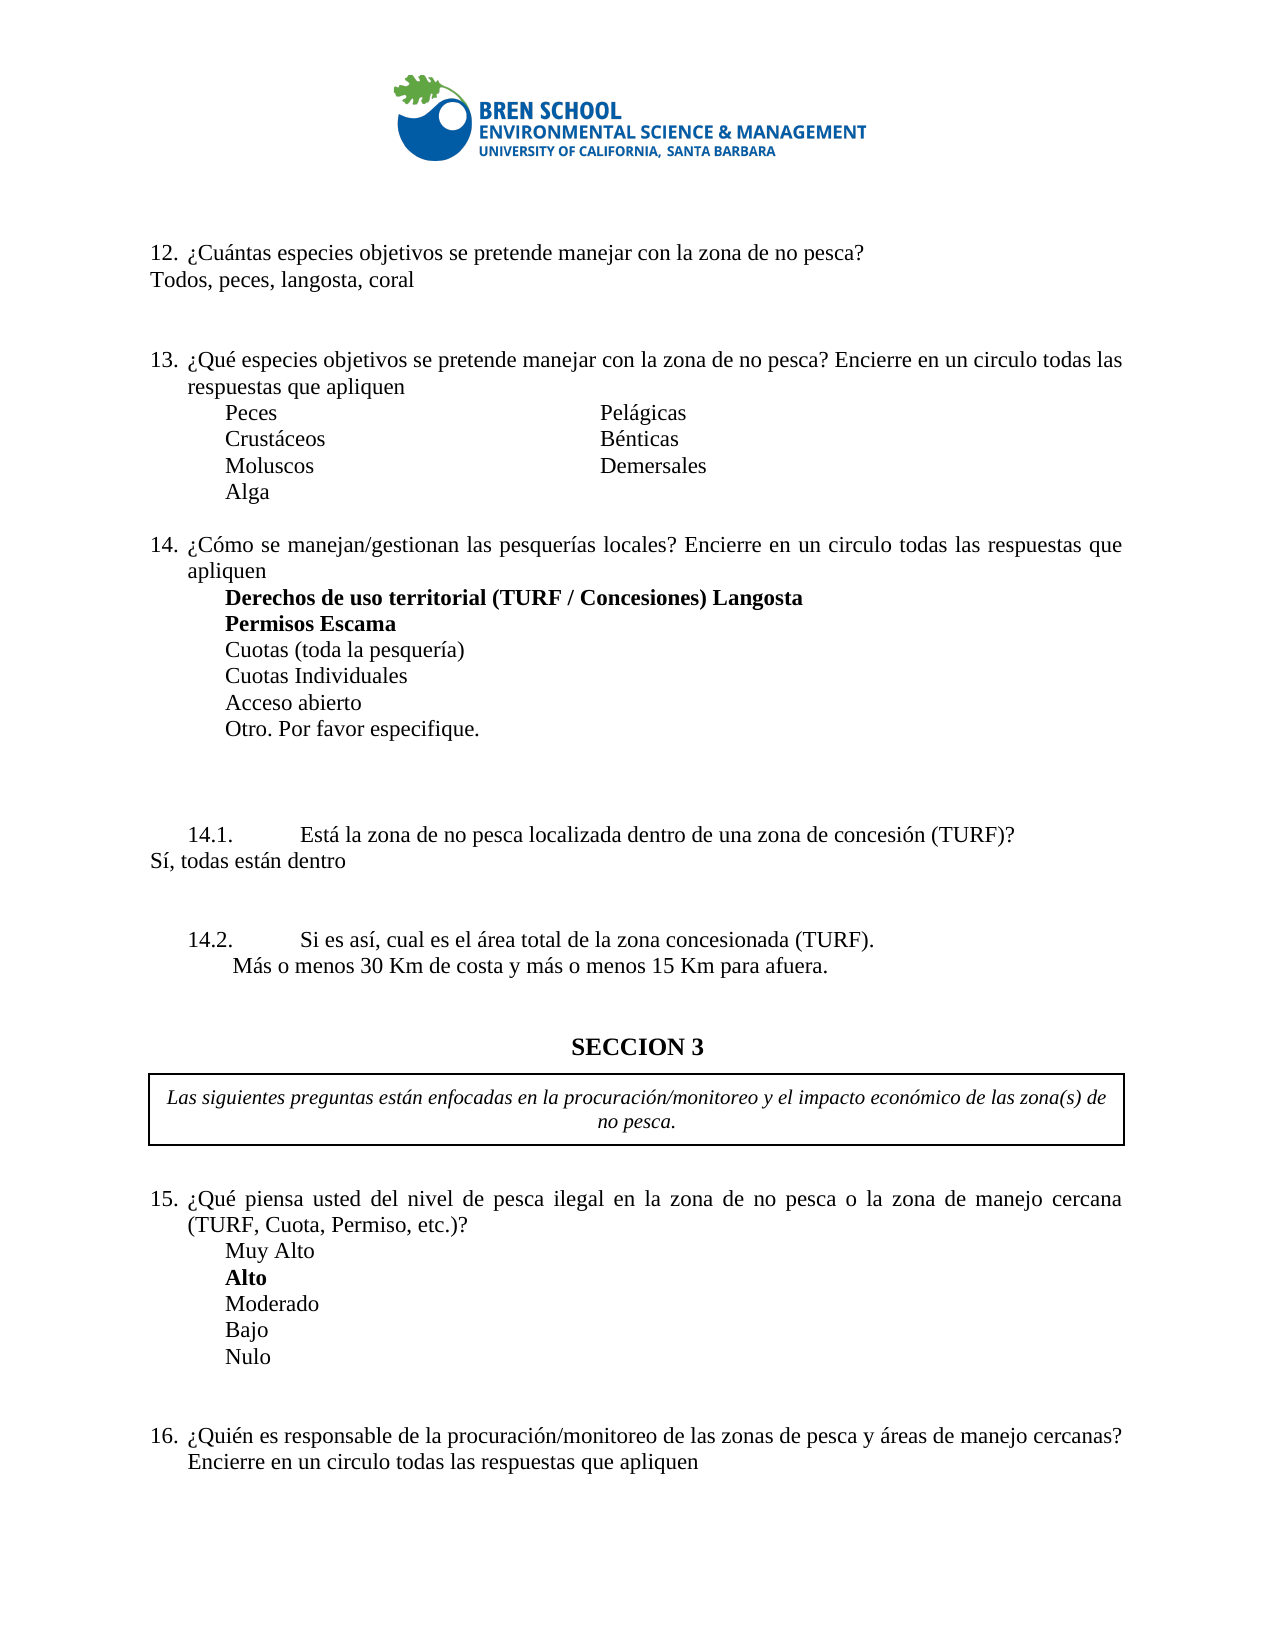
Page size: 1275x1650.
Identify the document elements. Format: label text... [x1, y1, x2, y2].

text Nulo [225, 1343, 1125, 1369]
text Moderado [225, 1290, 1125, 1317]
text Alga [225, 478, 1125, 504]
text Acceso abierto [225, 689, 1125, 715]
text Moluscos Demersales [225, 452, 1125, 478]
text Bajo [225, 1317, 1125, 1343]
text Más o menos 30 Km de costa y más o menos 15 Km para afuera. [232, 952, 1125, 979]
list ¿Cómo se manejan/gestionan las pesquerías locales? Encierre en un circulo todas las respuestas que apliquen [150, 531, 1125, 583]
list Si es así, cual es el área total de la zona concesionada (TURF). [187, 926, 1125, 952]
table_header Las siguientes preguntas están enfocadas en la procuración/monitoreo y el impacto económico de las zona(s) de no pesca. [150, 1075, 1123, 1144]
text Otro. Por favor especifique. [225, 715, 1125, 742]
text Sí, todas están dentro [150, 847, 1125, 873]
text SECCION 3 [150, 1032, 1125, 1060]
list ¿Qué piensa usted del nivel de pesca ilegal en la zona de no pesca o la zona de manejo cercana (TURF, Cuota, Permiso, etc.)? [150, 1185, 1125, 1237]
text Cuotas (toda la pesquería) [225, 636, 1125, 663]
picture [393, 75, 867, 161]
list ¿Quién es responsable de la procuración/monitoreo de las zonas de pesca y áreas de manejo cercanas? Encierre en un circulo todas las respuestas que apliquen [150, 1422, 1125, 1475]
list Está la zona de no pesca localizada dentro de una zona de concesión (TURF)? [187, 821, 1125, 847]
text Peces Pelágicas [225, 399, 1125, 425]
text Alto [225, 1264, 1125, 1290]
text Todos, peces, langosta, coral [150, 266, 1125, 292]
text Permisos Escama [225, 610, 1125, 636]
text Derechos de uso territorial (TURF / Concesiones) Langosta [187, 583, 1125, 610]
text Muy Alto [225, 1237, 1125, 1264]
list ¿Qué especies objetivos se pretende manejar con la zona de no pesca? Encierre en un circulo todas las respuestas que apliquen [150, 346, 1125, 399]
list ¿Cuántas especies objetivos se pretende manejar con la zona de no pesca? [150, 239, 1125, 266]
text Crustáceos Bénticas [225, 425, 1125, 452]
text Cuotas Individuales [225, 663, 1125, 689]
